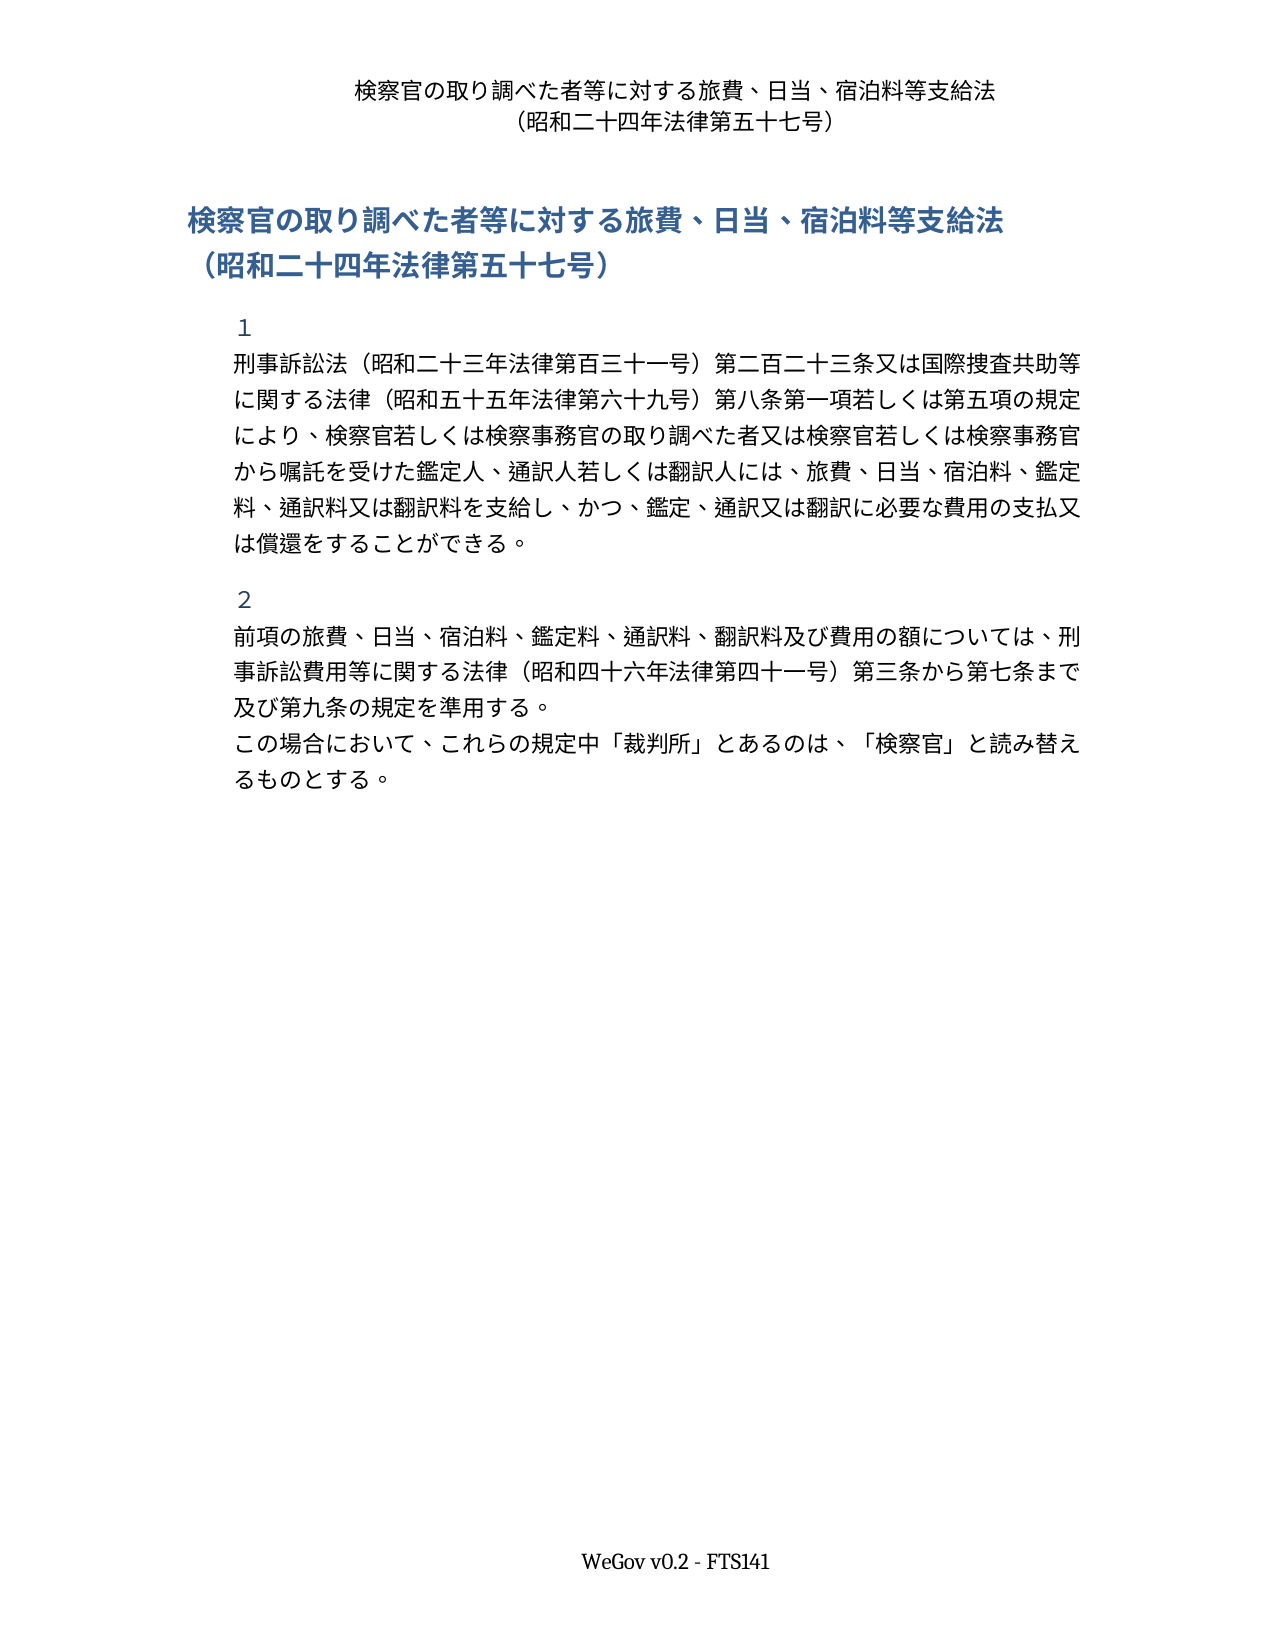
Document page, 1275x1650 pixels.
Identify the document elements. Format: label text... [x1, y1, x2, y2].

text 前項の旅費、日当、宿泊料、鑑定料、通訳料、翻訳料及び費用の額については、刑事訴訟費用等に関する法律（昭和四十六年法律第四十一号）第三条から第七条まで及び第九条の規定を準用する。 この場合において、これらの規定中「裁判所」とあるのは、「検察官」と読み替えるものとする。 [233, 620, 1087, 795]
text 刑事訴訟法（昭和二十三年法律第百三十一号）第二百二十三条又は国際捜査共助等に関する法律（昭和五十五年法律第六十九号）第八条第一項若しくは第五項の規定により、検察官若しくは検察事務官の取り調べた者又は検察官若しくは検察事務官から嘱託を受けた鑑定人、通訳人若しくは翻訳人には、旅費、日当、宿泊料、鑑定料、通訳料又は翻訳料を支給し、かつ、鑑定、通訳又は翻訳に必要な費用の支払又は償還をすることができる。 [233, 348, 1087, 559]
subtitle 検察官の取り調べた者等に対する旅費、日当、宿泊料等支給法 （昭和二十四年法律第五十七号） [187, 200, 1087, 285]
subtitle ２ [233, 584, 1087, 616]
subtitle １ [233, 312, 1087, 343]
